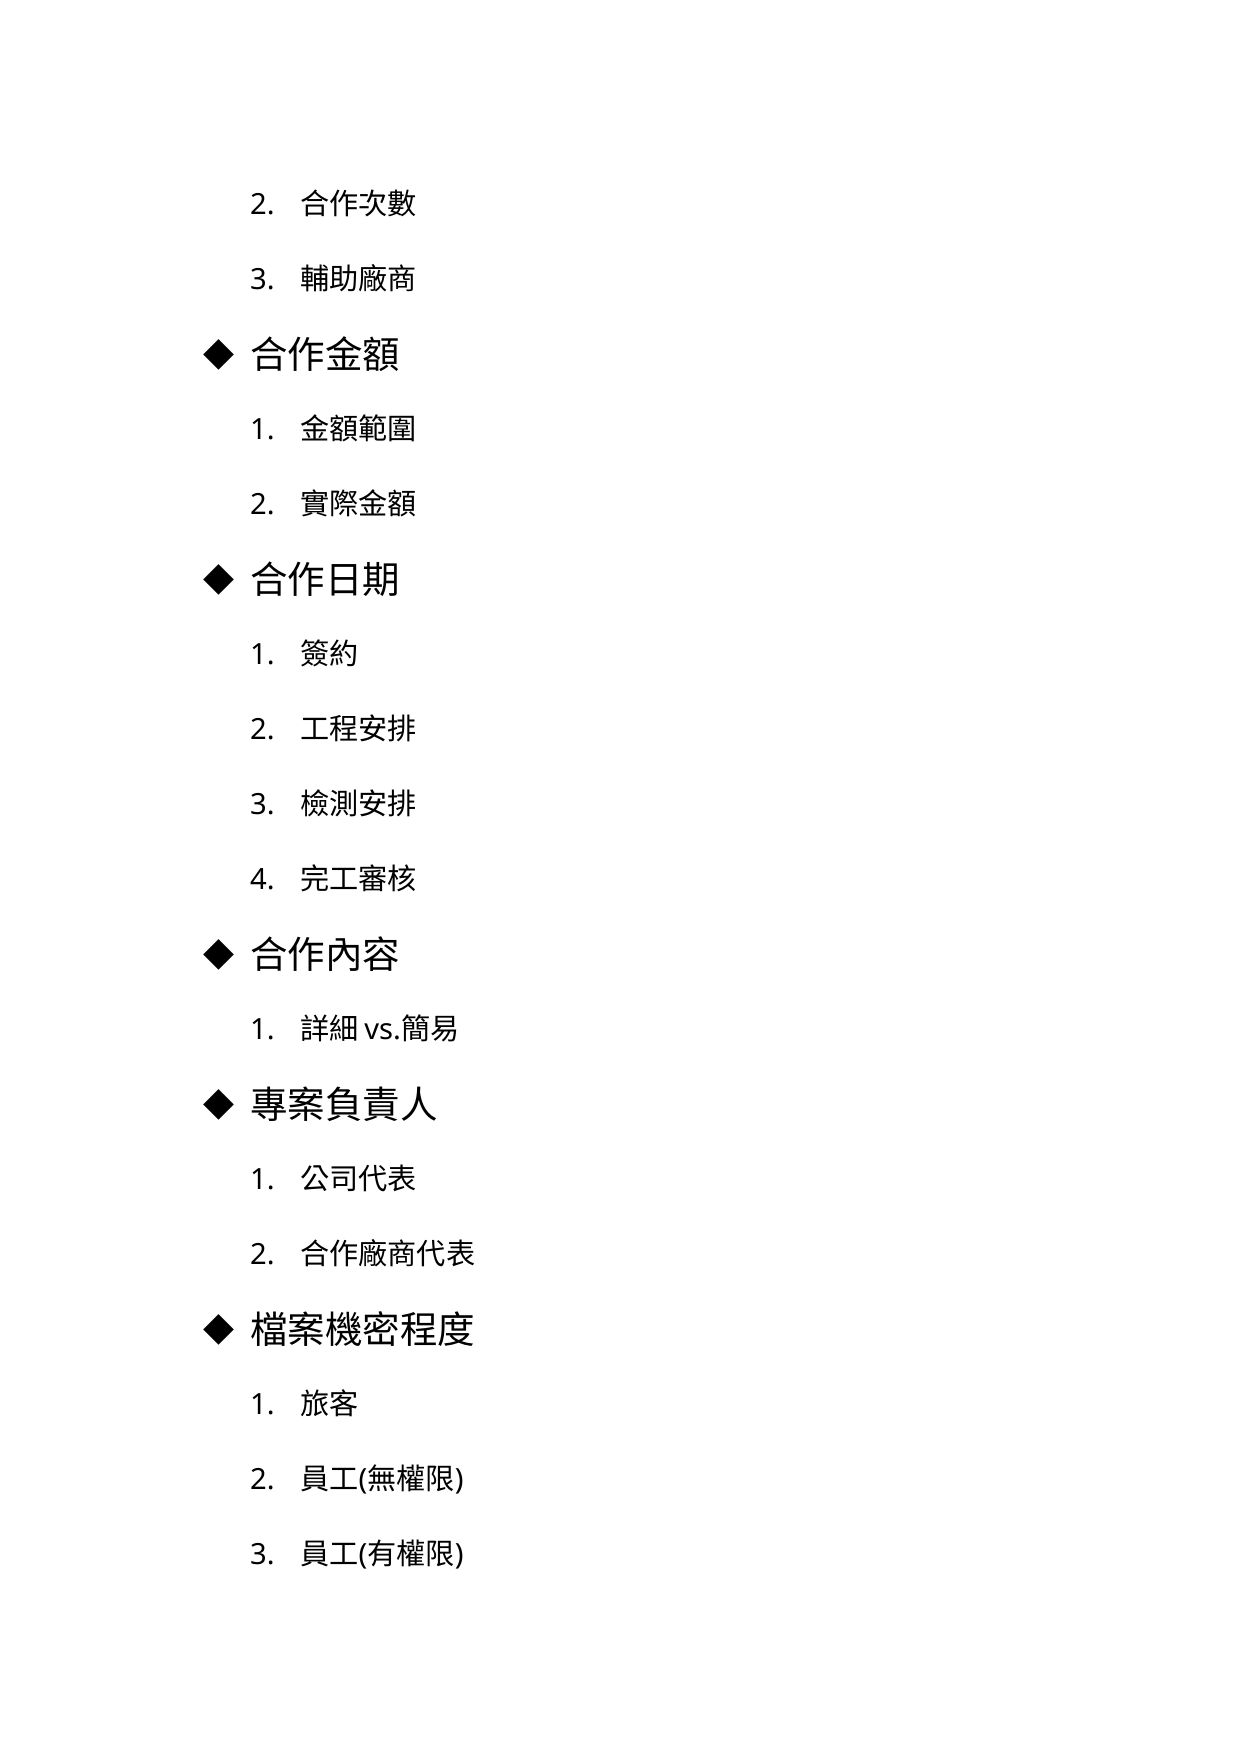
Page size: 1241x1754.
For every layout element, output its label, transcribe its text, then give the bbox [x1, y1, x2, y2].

list 員工(無權限) [250, 1439, 1090, 1514]
list 檢測安排 [250, 764, 1090, 839]
list 合作金額 [200, 314, 1090, 389]
list 專案負責人 [200, 1064, 1090, 1139]
list 旅客 [250, 1364, 1090, 1439]
list 員工(有權限) [250, 1514, 1090, 1589]
list 合作次數 [250, 164, 1090, 239]
list 檔案機密程度 [200, 1289, 1090, 1364]
list 公司代表 [250, 1139, 1090, 1214]
list 完工審核 [250, 839, 1090, 914]
list 合作日期 [200, 539, 1090, 614]
list 詳細vs.簡易 [250, 989, 1090, 1064]
list 輔助廠商 [250, 239, 1090, 314]
list 金額範圍 [250, 389, 1090, 464]
list 實際金額 [250, 464, 1090, 539]
list 合作內容 [200, 914, 1090, 989]
list 合作廠商代表 [250, 1214, 1090, 1289]
list 簽約 [250, 614, 1090, 689]
list 工程安排 [250, 689, 1090, 764]
